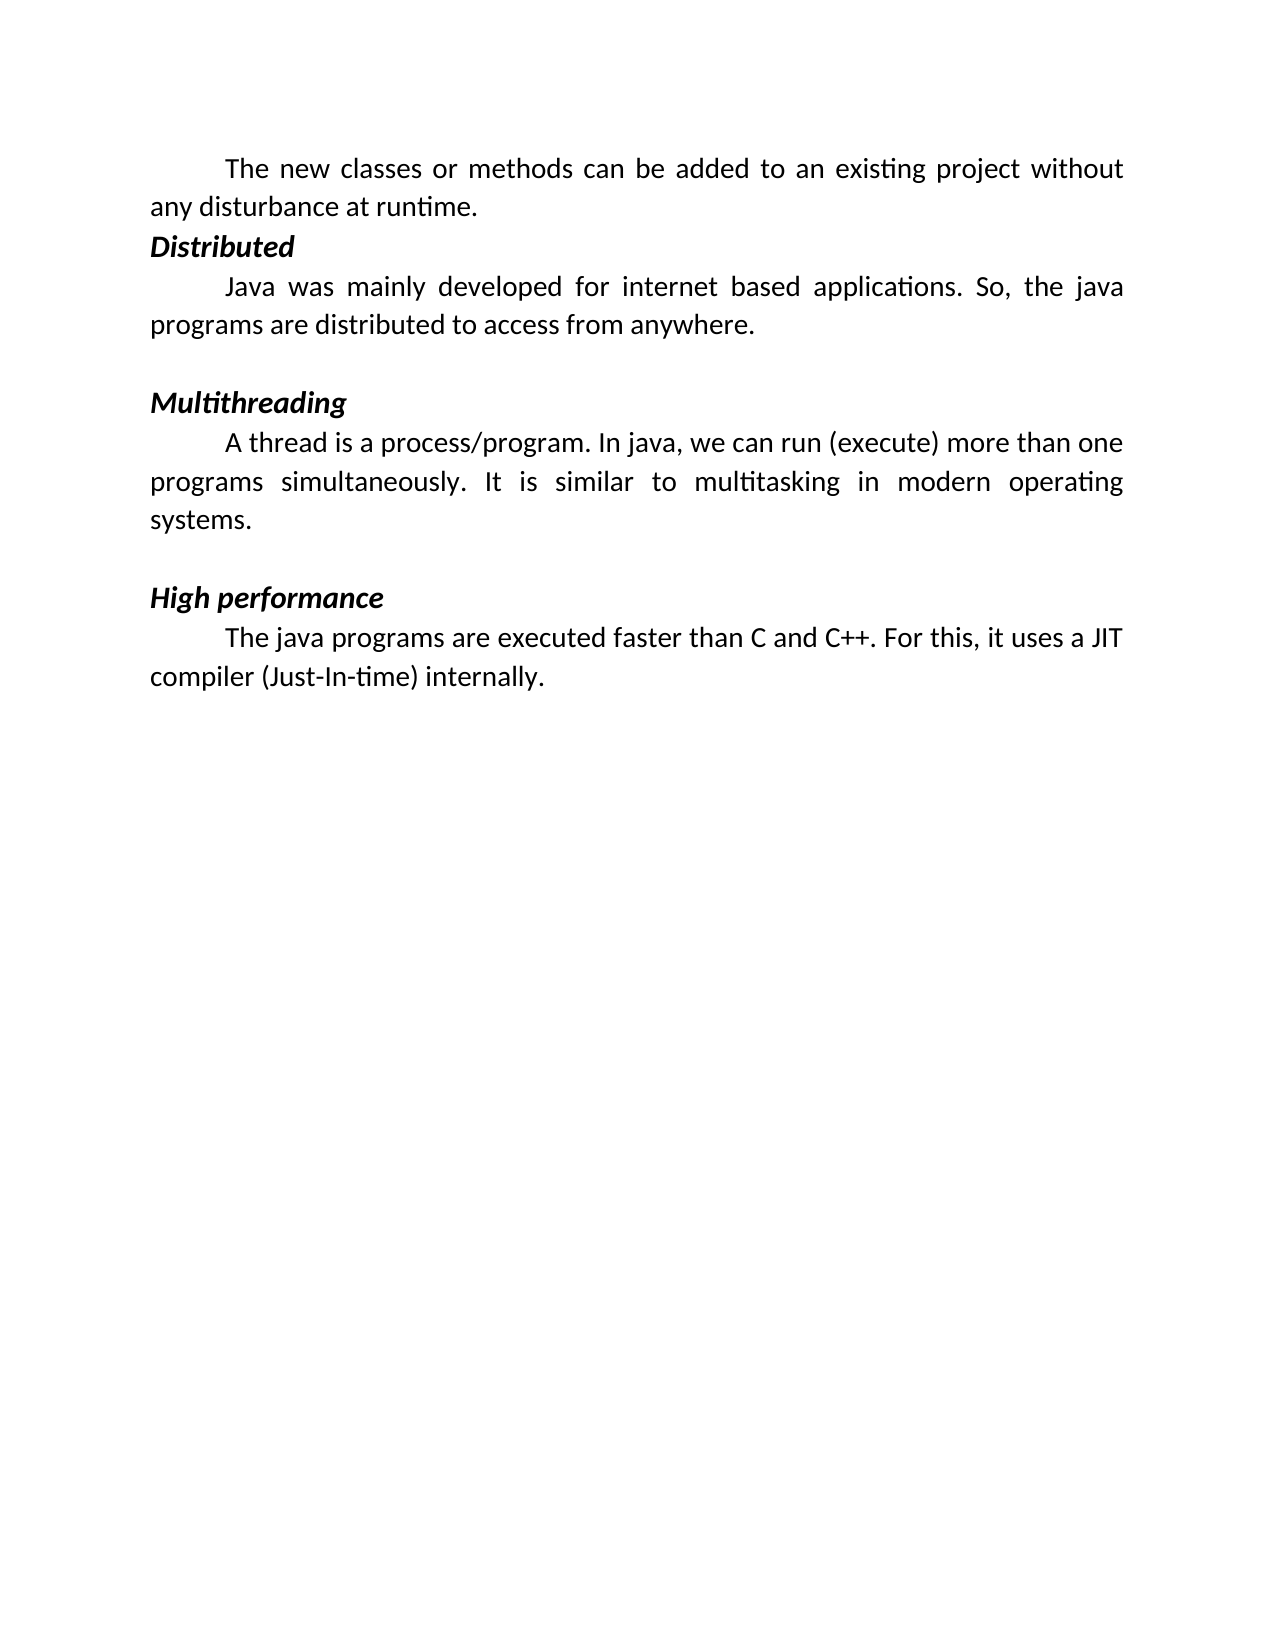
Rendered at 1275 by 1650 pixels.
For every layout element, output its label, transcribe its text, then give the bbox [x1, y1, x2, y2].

text High performance [150, 578, 1125, 616]
text A thread is a process/program. In java, we can run (execute) more than one programs simultaneously. It is similar to multitasking in modern operating systems. [150, 424, 1125, 537]
text Distributed [150, 227, 1125, 265]
text Multithreading [150, 383, 1125, 421]
text Java was mainly developed for internet based applications. So, the java programs are distributed to access from anywhere. [150, 268, 1125, 342]
text The java programs are executed faster than C and C++. For this, it uses a JIT compiler (Just-In-time) internally. [150, 619, 1125, 693]
text The new classes or methods can be added to an existing project without any disturbance at runtime. [150, 150, 1125, 224]
